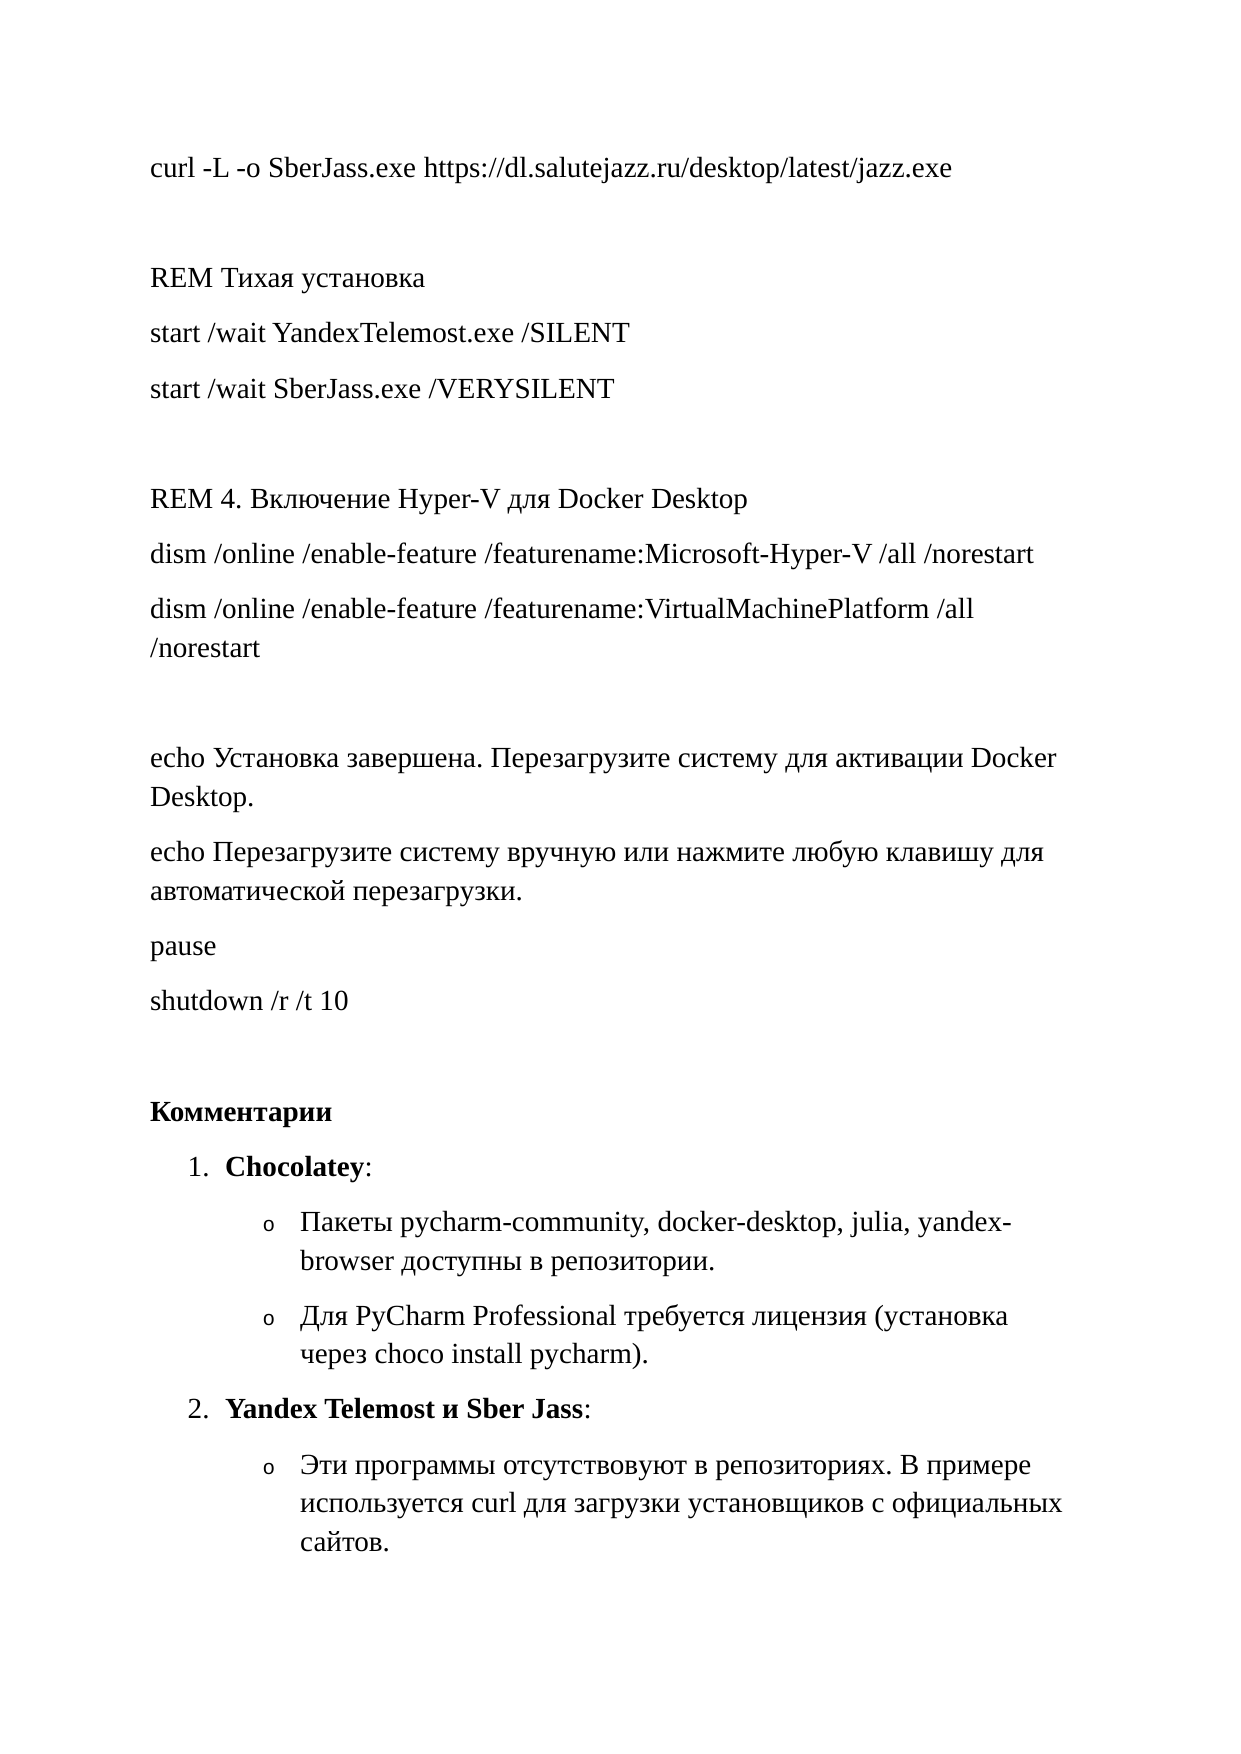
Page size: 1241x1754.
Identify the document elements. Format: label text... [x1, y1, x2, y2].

list Chocolatey: [187, 1149, 1090, 1182]
text start /wait YandexTelemost.exe /SILENT [150, 316, 1090, 349]
list Для PyCharm Professional требуется лицензия (установка через choco install pycharm). [262, 1298, 1090, 1370]
text dism /online /enable-feature /featurename:VirtualMachinePlatform /all /norestart [150, 592, 1090, 664]
list Эти программы отсутствовуют в репозиториях. В примере используется curl для загрузки установщиков с официальных сайтов. [262, 1447, 1090, 1557]
list Yandex Telemost и Sber Jass: [187, 1392, 1090, 1425]
text curl -L -o SberJass.exe https://dl.salutejazz.ru/desktop/latest/jazz.exe [150, 150, 1090, 183]
text REM 4. Включение Hyper-V для Docker Desktop [150, 481, 1090, 515]
text REM Тихая установка [150, 260, 1090, 294]
text shutdown /r /t 10 [150, 983, 1090, 1017]
text pause [150, 928, 1090, 962]
text echo Установка завершена. Перезагрузите систему для активации Docker Desktop. [150, 741, 1090, 813]
list Пакеты pycharm-community, docker-desktop, julia, yandex-browser доступны в репозитории. [262, 1204, 1090, 1276]
text Комментарии [150, 1094, 1090, 1127]
text echo Перезагрузите систему вручную или нажмите любую клавишу для автоматической перезагрузки. [150, 834, 1090, 906]
text dism /online /enable-feature /featurename:Microsoft-Hyper-V /all /norestart [150, 536, 1090, 570]
text start /wait SberJass.exe /VERYSILENT [150, 371, 1090, 404]
